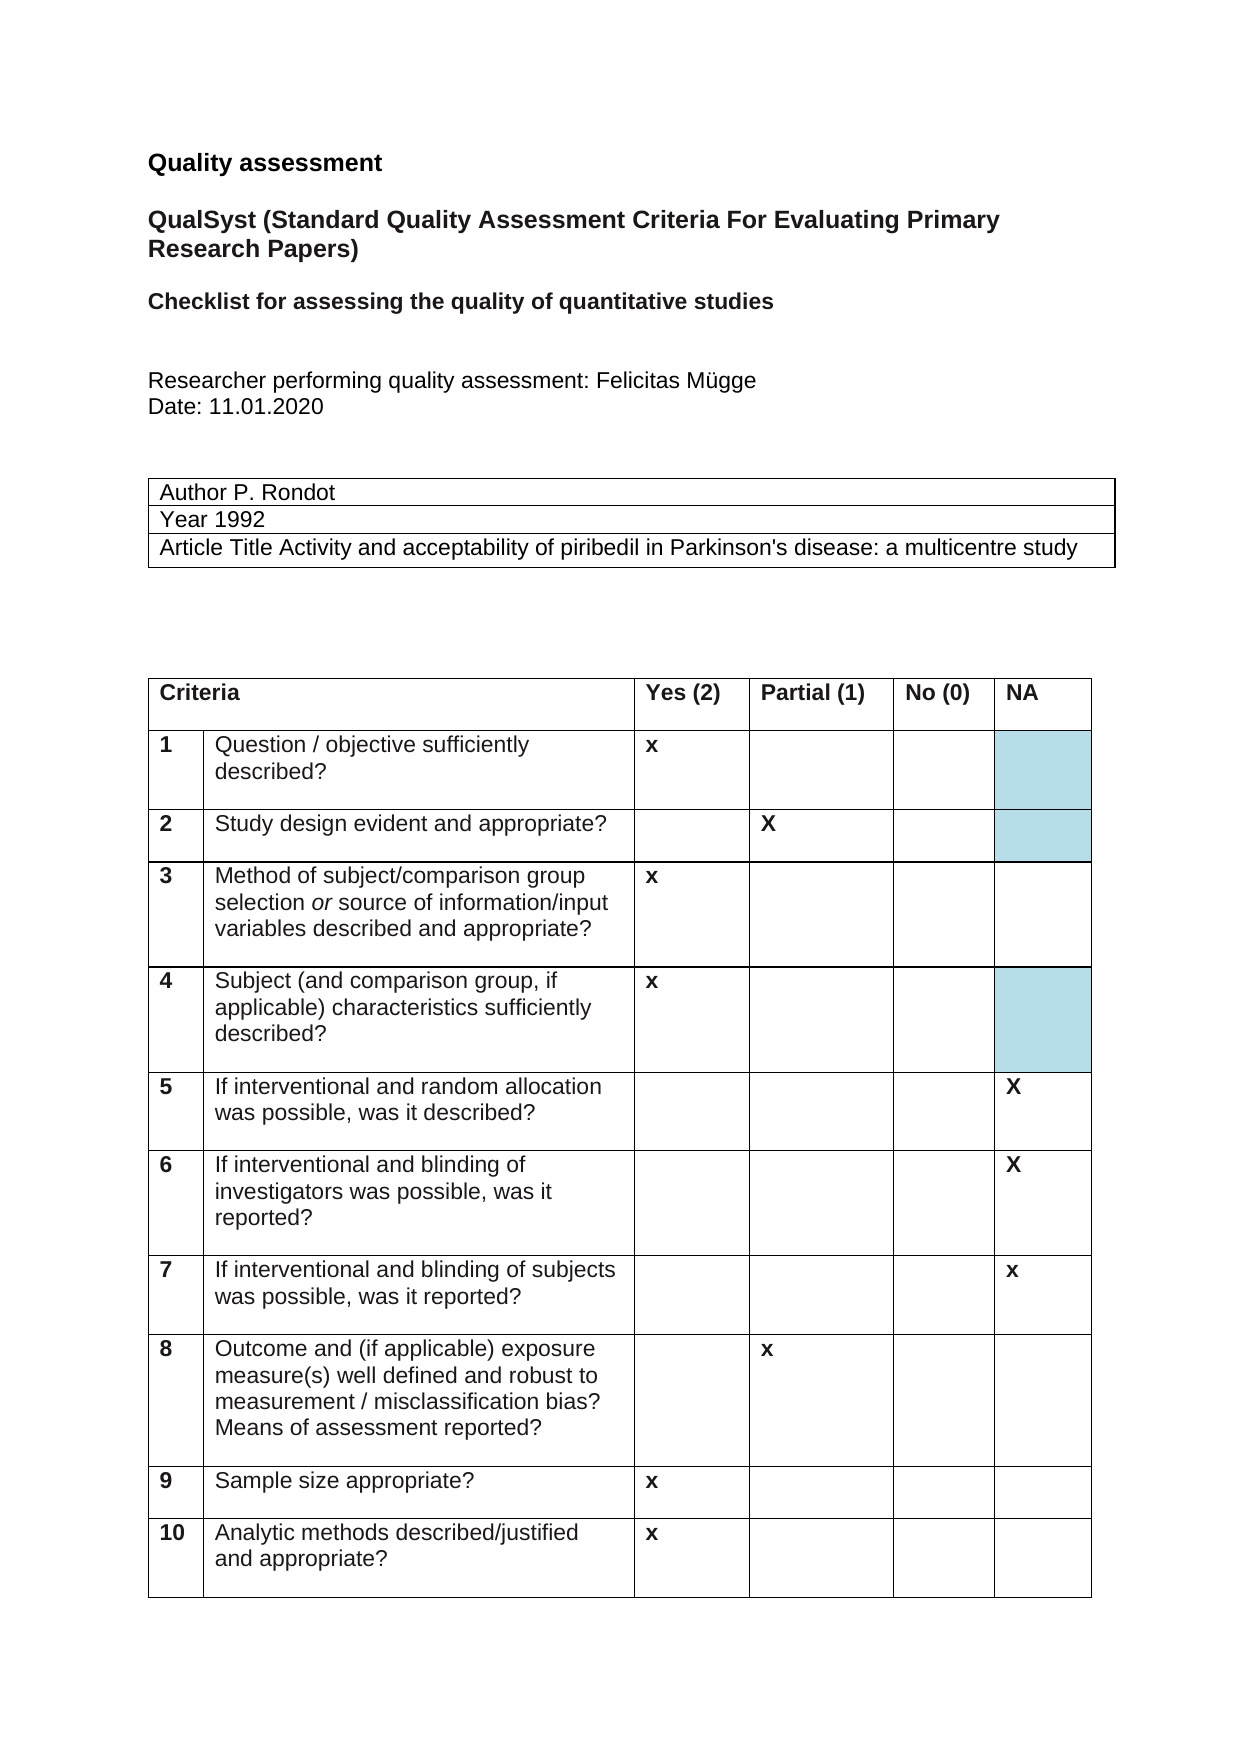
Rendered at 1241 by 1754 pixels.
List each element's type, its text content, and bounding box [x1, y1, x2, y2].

table_cell [750, 968, 893, 1072]
table_cell x [635, 863, 749, 966]
table_cell 6 [149, 1151, 203, 1255]
table_cell [894, 731, 994, 809]
table_cell [635, 1256, 749, 1334]
table_cell [750, 1073, 893, 1150]
table_cell [995, 1335, 1091, 1466]
table_cell [894, 1256, 994, 1334]
table_cell Sample size appropriate? [204, 1467, 634, 1518]
table_header No (0) [894, 679, 994, 730]
table_cell x [995, 1256, 1091, 1334]
table_cell 3 [149, 863, 203, 966]
table_cell [995, 1467, 1091, 1518]
table_cell [894, 1335, 994, 1466]
table_cell 1 [149, 731, 203, 809]
table_cell [750, 1467, 893, 1518]
table_cell Method of subject/comparison group selection or source of information/input variables described and appropriate? [204, 863, 634, 966]
table_cell x [635, 968, 749, 1072]
table_cell [750, 1519, 893, 1597]
table_cell If interventional and blinding of subjects was possible, was it reported? [204, 1256, 634, 1334]
table_cell x [635, 731, 749, 809]
table_cell Outcome and (if applicable) exposure measure(s) well defined and robust to measurement / misclassification bias? Means of assessment reported? [204, 1335, 634, 1466]
table_cell [995, 863, 1091, 966]
table_cell [894, 1073, 994, 1150]
table_cell Subject (and comparison group, if applicable) characteristics sufficiently described? [204, 968, 634, 1072]
table_cell [750, 1256, 893, 1334]
table_cell [750, 863, 893, 966]
table_cell [894, 810, 994, 861]
table_cell 8 [149, 1335, 203, 1466]
text Checklist for assessing the quality of quantitative studies [148, 288, 1093, 314]
table_header Author P. Rondot [149, 479, 1114, 505]
table_cell x [750, 1335, 893, 1466]
table_cell X [995, 1073, 1091, 1150]
table_cell 2 [149, 810, 203, 861]
table_cell X [995, 1151, 1091, 1255]
table_cell Question / objective sufficiently described? [204, 731, 634, 809]
table_cell 5 [149, 1073, 203, 1150]
table_header Yes (2) [635, 679, 749, 730]
table_cell Analytic methods described/justified and appropriate? [204, 1519, 634, 1597]
table_cell [995, 731, 1091, 809]
table_cell [894, 863, 994, 966]
table_cell Article Title Activity and acceptability of piribedil in Parkinson's disease: a multicentre study [149, 534, 1114, 567]
table_cell [894, 968, 994, 1072]
table_cell [894, 1467, 994, 1518]
table_cell Year 1992 [149, 506, 1114, 533]
table_cell [635, 1151, 749, 1255]
table_cell If interventional and random allocation was possible, was it described? [204, 1073, 634, 1150]
table_cell [750, 731, 893, 809]
table_cell [995, 968, 1091, 1072]
table_cell [635, 810, 749, 861]
table_cell 10 [149, 1519, 203, 1597]
table_header NA [995, 679, 1091, 730]
text Researcher performing quality assessment: Felicitas Mügge [148, 367, 1093, 393]
table_header Partial (1) [750, 679, 893, 730]
table_cell x [635, 1467, 749, 1518]
table_cell 4 [149, 968, 203, 1072]
text Date: 11.01.2020 [148, 393, 1093, 419]
table_cell [995, 810, 1091, 861]
table_cell 9 [149, 1467, 203, 1518]
table_cell X [750, 810, 893, 861]
table_cell [635, 1073, 749, 1150]
text QualSyst (Standard Quality Assessment Criteria For Evaluating Primary Research Papers) [148, 205, 1093, 263]
table_cell Study design evident and appropriate? [204, 810, 634, 861]
table_cell x [635, 1519, 749, 1597]
table_cell 7 [149, 1256, 203, 1334]
table_header Criteria [149, 679, 634, 730]
text Quality assessment [148, 148, 1093, 176]
table_cell [995, 1519, 1091, 1597]
table_cell If interventional and blinding of investigators was possible, was it reported? [204, 1151, 634, 1255]
table_cell [894, 1519, 994, 1597]
table_cell [635, 1335, 749, 1466]
table_cell [894, 1151, 994, 1255]
table_cell [750, 1151, 893, 1255]
